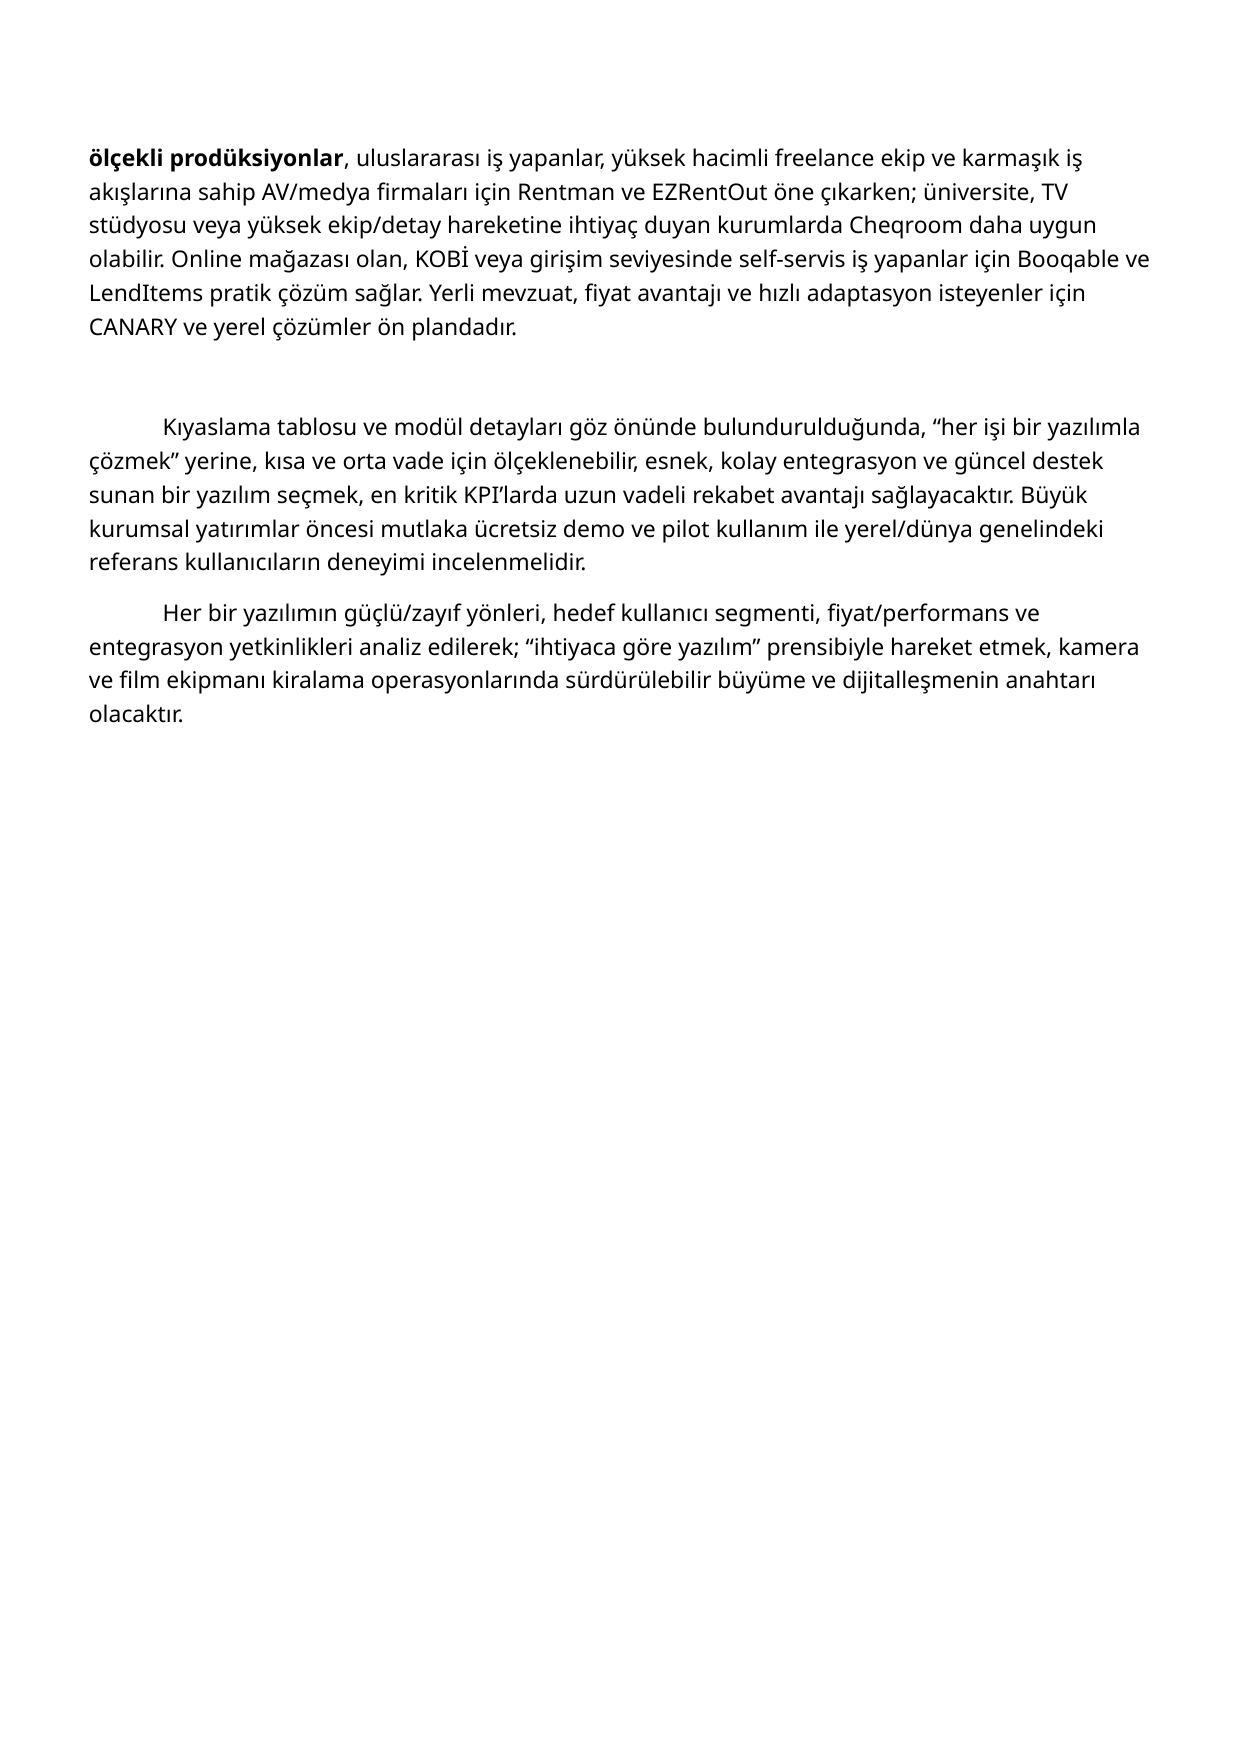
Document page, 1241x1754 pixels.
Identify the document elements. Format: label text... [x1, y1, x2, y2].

text Her bir yazılımın güçlü/zayıf yönleri, hedef kullanıcı segmenti, fiyat/performans ve entegrasyon yetkinlikleri analiz edilerek; “ihtiyaca göre yazılım” prensibiyle hareket etmek, kamera ve film ekipmanı kiralama operasyonlarında sürdürülebilir büyüme ve dijitalleşmenin anahtarı olacaktır. [89, 597, 1152, 729]
text Kıyaslama tablosu ve modül detayları göz önünde bulundurulduğunda, “her işi bir yazılımla çözmek” yerine, kısa ve orta vade için ölçeklenebilir, esnek, kolay entegrasyon ve güncel destek sunan bir yazılım seçmek, en kritik KPI’larda uzun vadeli rekabet avantajı sağlayacaktır. Büyük kurumsal yatırımlar öncesi mutlaka ücretsiz demo ve pilot kullanım ile yerel/dünya genelindeki referans kullanıcıların deneyimi incelenmelidir. [89, 411, 1152, 578]
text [89, 142, 1152, 342]
